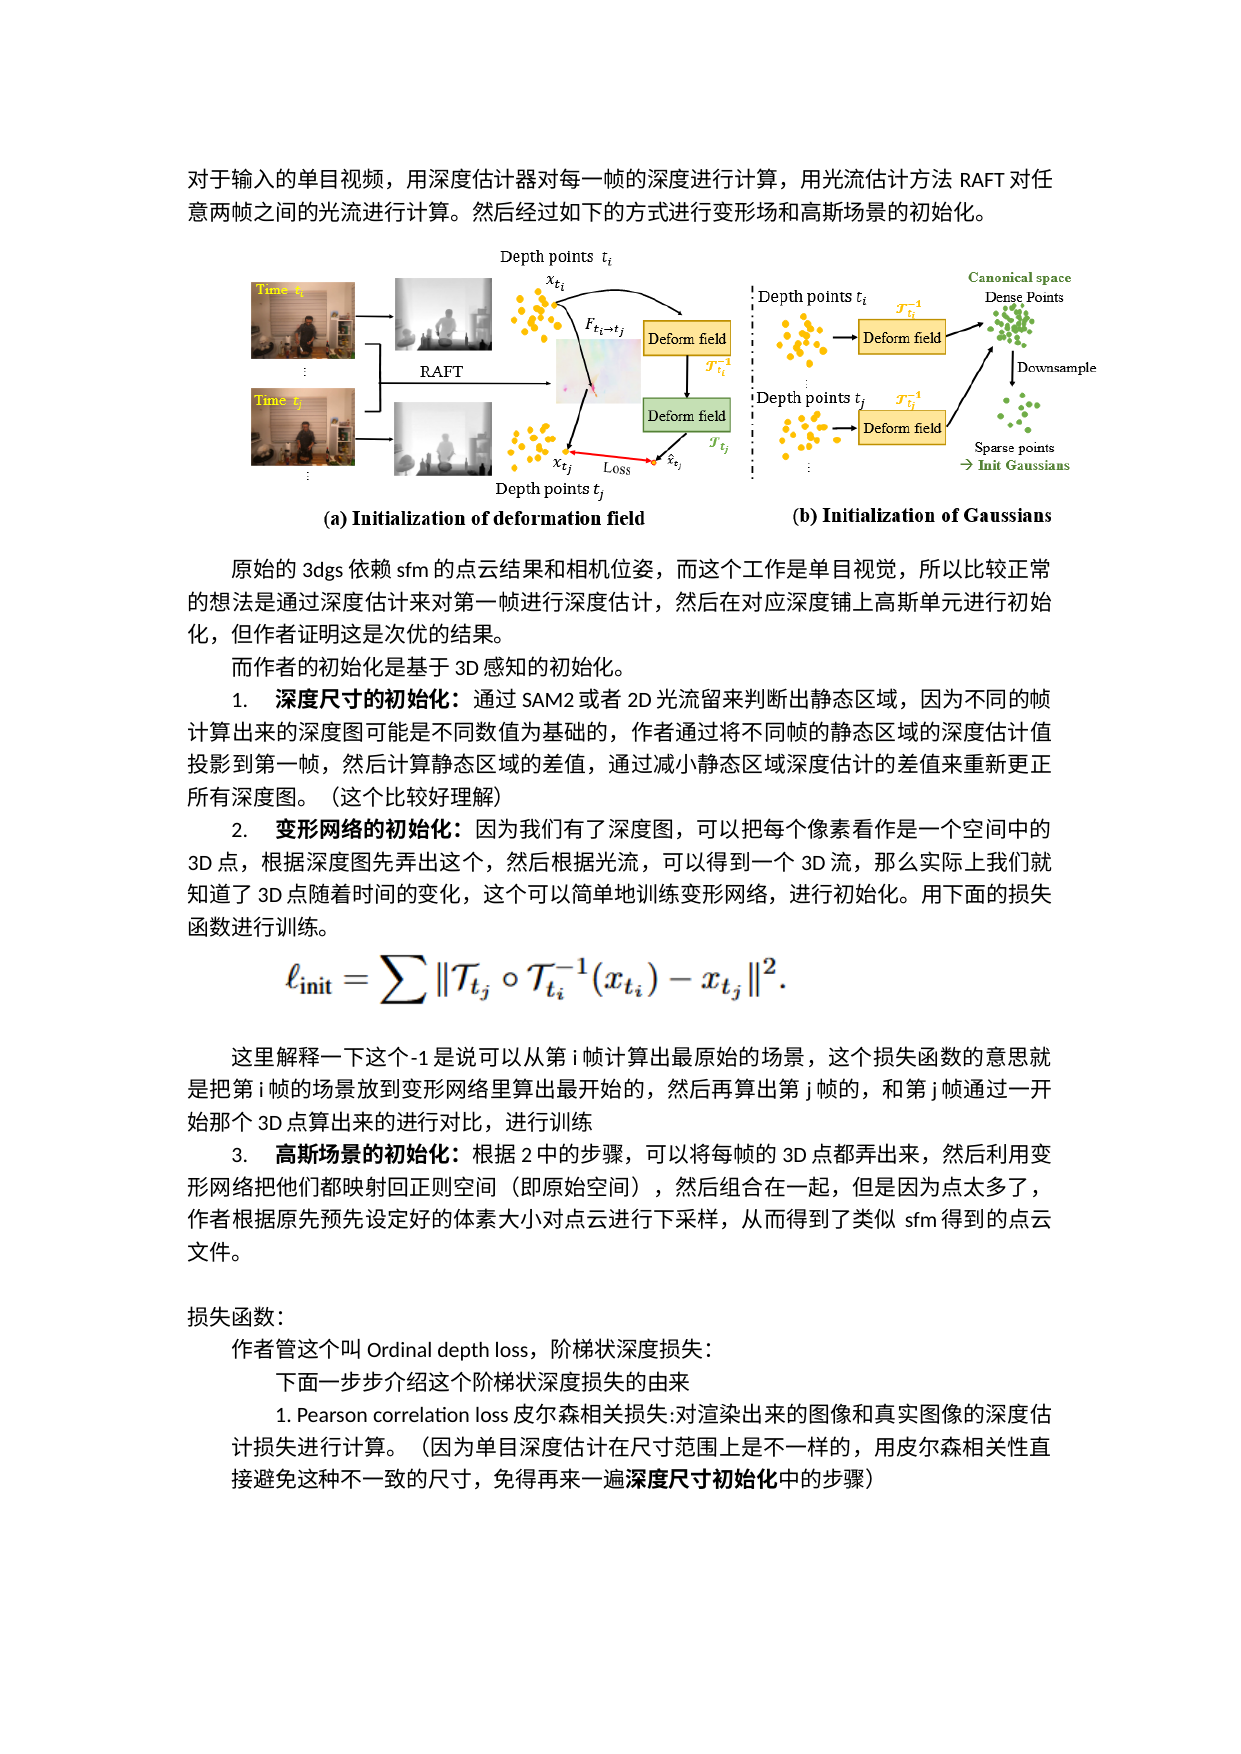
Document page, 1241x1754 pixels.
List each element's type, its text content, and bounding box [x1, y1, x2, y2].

text 对于输入的单目视频，用深度估计器对每一帧的深度进行计算，用光流估计方法RAFT对任意两帧之间的光流进行计算。然后经过如下的方式进行变形场和高斯场景的初始化。 [187, 162, 1053, 227]
list 高斯场景的初始化：根据2中的步骤，可以将每帧的3D点都弄出来，然后利用变形网络把他们都映射回正则空间（即原始空间），然后组合在一起，但是因为点太多了，作者根据原先预先设定好的体素大小对点云进行下采样，从而得到了类似sfm得到的点云文件。 [187, 1137, 1053, 1267]
list Pearson correlation loss皮尔森相关损失:对渲染出来的图像和真实图像的深度估计损失进行计算。（因为单目深度估计在尺寸范围上是不一样的，用皮尔森相关性直接避免这种不一致的尺寸，免得再来一遍深度尺寸初始化中的步骤） [231, 1397, 1053, 1494]
list 损失函数： [187, 1299, 1053, 1332]
text 而作者的初始化是基于3D感知的初始化。 [187, 649, 1053, 682]
list 变形网络的初始化：因为我们有了深度图，可以把每个像素看作是一个空间中的3D点，根据深度图先弄出这个，然后根据光流，可以得到一个3D流，那么实际上我们就知道了3D点随着时间的变化，这个可以简单地训练变形网络，进行初始化。用下面的损失函数进行训练。 [187, 812, 1053, 942]
list 作者管这个叫Ordinal depth loss，阶梯状深度损失： [187, 1332, 1053, 1364]
list 深度尺寸的初始化：通过SAM2或者2D光流留来判断出静态区域，因为不同的帧计算出来的深度图可能是不同数值为基础的，作者通过将不同帧的静态区域的深度估计值投影到第一帧，然后计算静态区域的差值，通过减小静态区域深度估计的差值来重新更正所有深度图。（这个比较好理解） [187, 682, 1053, 812]
text 原始的3dgs依赖sfm的点云结果和相机位姿，而这个工作是单目视觉，所以比较正常的想法是通过深度估计来对第一帧进行深度估计，然后在对应深度铺上高斯单元进行初始化，但作者证明这是次优的结果。 [187, 552, 1053, 649]
picture [231, 942, 822, 1017]
picture [187, 227, 1161, 543]
list 这里解释一下这个-1是说可以从第i帧计算出最原始的场景，这个损失函数的意思就是把第i帧的场景放到变形网络里算出最开始的，然后再算出第j帧的，和第j帧通过一开始那个3D点算出来的进行对比，进行训练 [187, 1039, 1053, 1137]
list 下面一步步介绍这个阶梯状深度损失的由来 [231, 1364, 1053, 1397]
